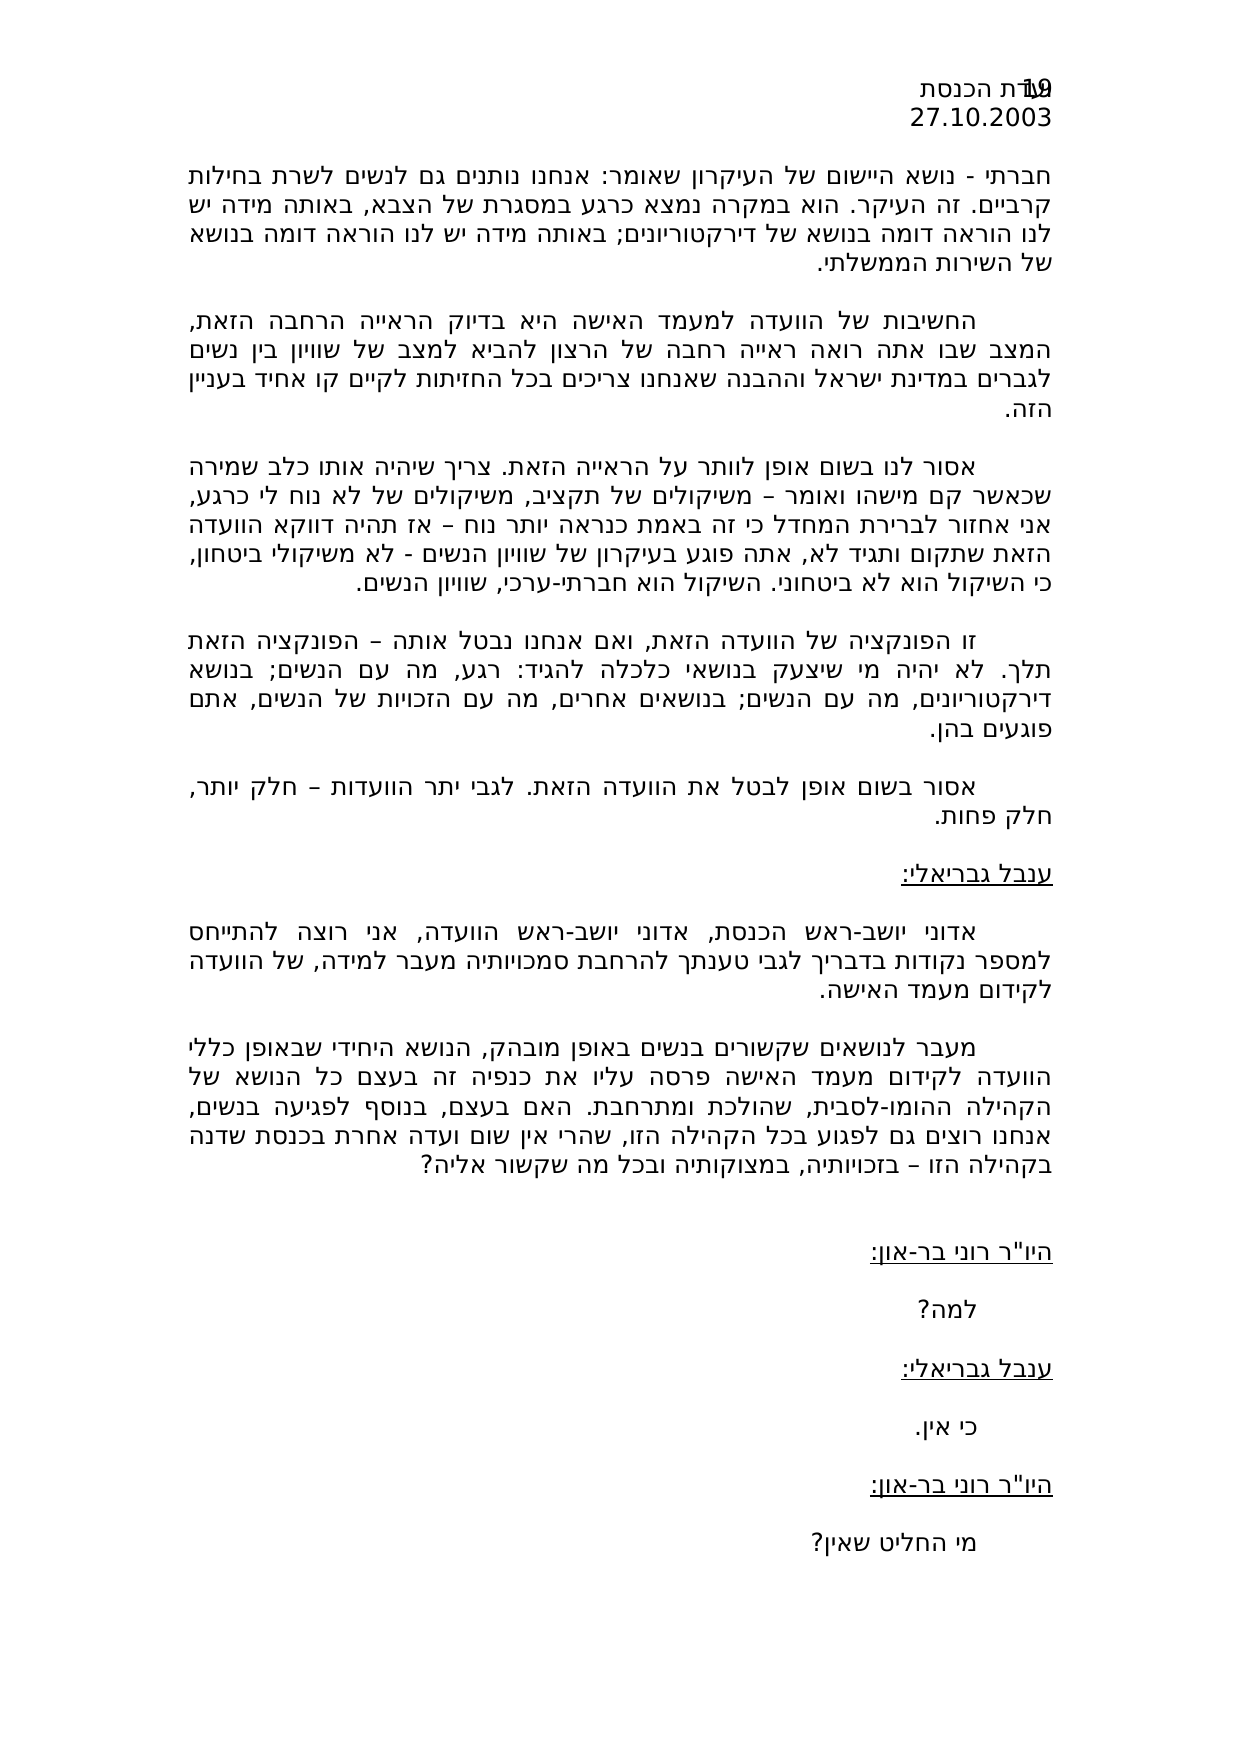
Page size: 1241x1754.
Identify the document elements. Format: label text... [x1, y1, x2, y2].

text אדוני יושב-ראש הכנסת, אדוני יושב-ראש הוועדה, אני רוצה להתייחס למספר נקודות בדבריך לגבי טענתך להרחבת סמכויותיה מעבר למידה, של הוועדה לקידום מעמד האישה. [187, 917, 1053, 1004]
text אסור לנו בשום אופן לוותר על הראייה הזאת. צריך שיהיה אותו כלב שמירה שכאשר קם מישהו ואומר – משיקולים של תקציב, משיקולים של לא נוח לי כרגע, אני אחזור לברירת המחדל כי זה באמת כנראה יותר נוח – אז תהיה דווקא הוועדה הזאת שתקום ותגיד לא, אתה פוגע בעיקרון של שוויון הנשים - לא משיקולי ביטחון, כי השיקול הוא לא ביטחוני. השיקול הוא חברתי-ערכי, שוויון הנשים. [187, 452, 1053, 597]
text זו הפונקציה של הוועדה הזאת, ואם אנחנו נבטל אותה – הפונקציה הזאת תלך. לא יהיה מי שיצעק בנושאי כלכלה להגיד: רגע, מה עם הנשים; בנושא דירקטוריונים, מה עם הנשים; בנושאים אחרים, מה עם הזכויות של הנשים, אתם פוגעים בהן. [187, 626, 1053, 743]
text ענבל גבריאלי: [187, 830, 1053, 888]
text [187, 161, 1053, 277]
text מעבר לנושאים שקשורים בנשים באופן מובהק, הנושא היחידי שבאופן כללי הוועדה לקידום מעמד האישה פרסה עליו את כנפיה זה בעצם כל הנושא של הקהילה ההומו-לסבית, שהולכת ומתרחבת. האם בעצם, בנוסף לפגיעה בנשים, אנחנו רוצים גם לפגוע בכל הקהילה הזו, שהרי אין שום ועדה אחרת בכנסת שדנה בקהילה הזו – בזכויותיה, במצוקותיה ובכל מה שקשור אליה? [187, 1033, 1053, 1179]
text היו"ר רוני בר-און: [187, 1441, 1053, 1499]
text החשיבות של הוועדה למעמד האישה היא בדיוק הראייה הרחבה הזאת, המצב שבו אתה רואה ראייה רחבה של הרצון להביא למצב של שוויון בין נשים לגברים במדינת ישראל וההבנה שאנחנו צריכים בכל החזיתות לקיים קו אחיד בעניין הזה. [187, 306, 1053, 423]
text מי החליט שאין? [187, 1528, 1053, 1557]
text למה? [187, 1295, 1053, 1324]
text היו"ר רוני בר-און: [187, 1179, 1053, 1267]
text כי אין. [187, 1412, 1053, 1441]
text ענבל גבריאלי: [187, 1324, 1053, 1383]
text אסור בשום אופן לבטל את הוועדה הזאת. לגבי יתר הוועדות – חלק יותר, חלק פחות. [187, 772, 1053, 830]
